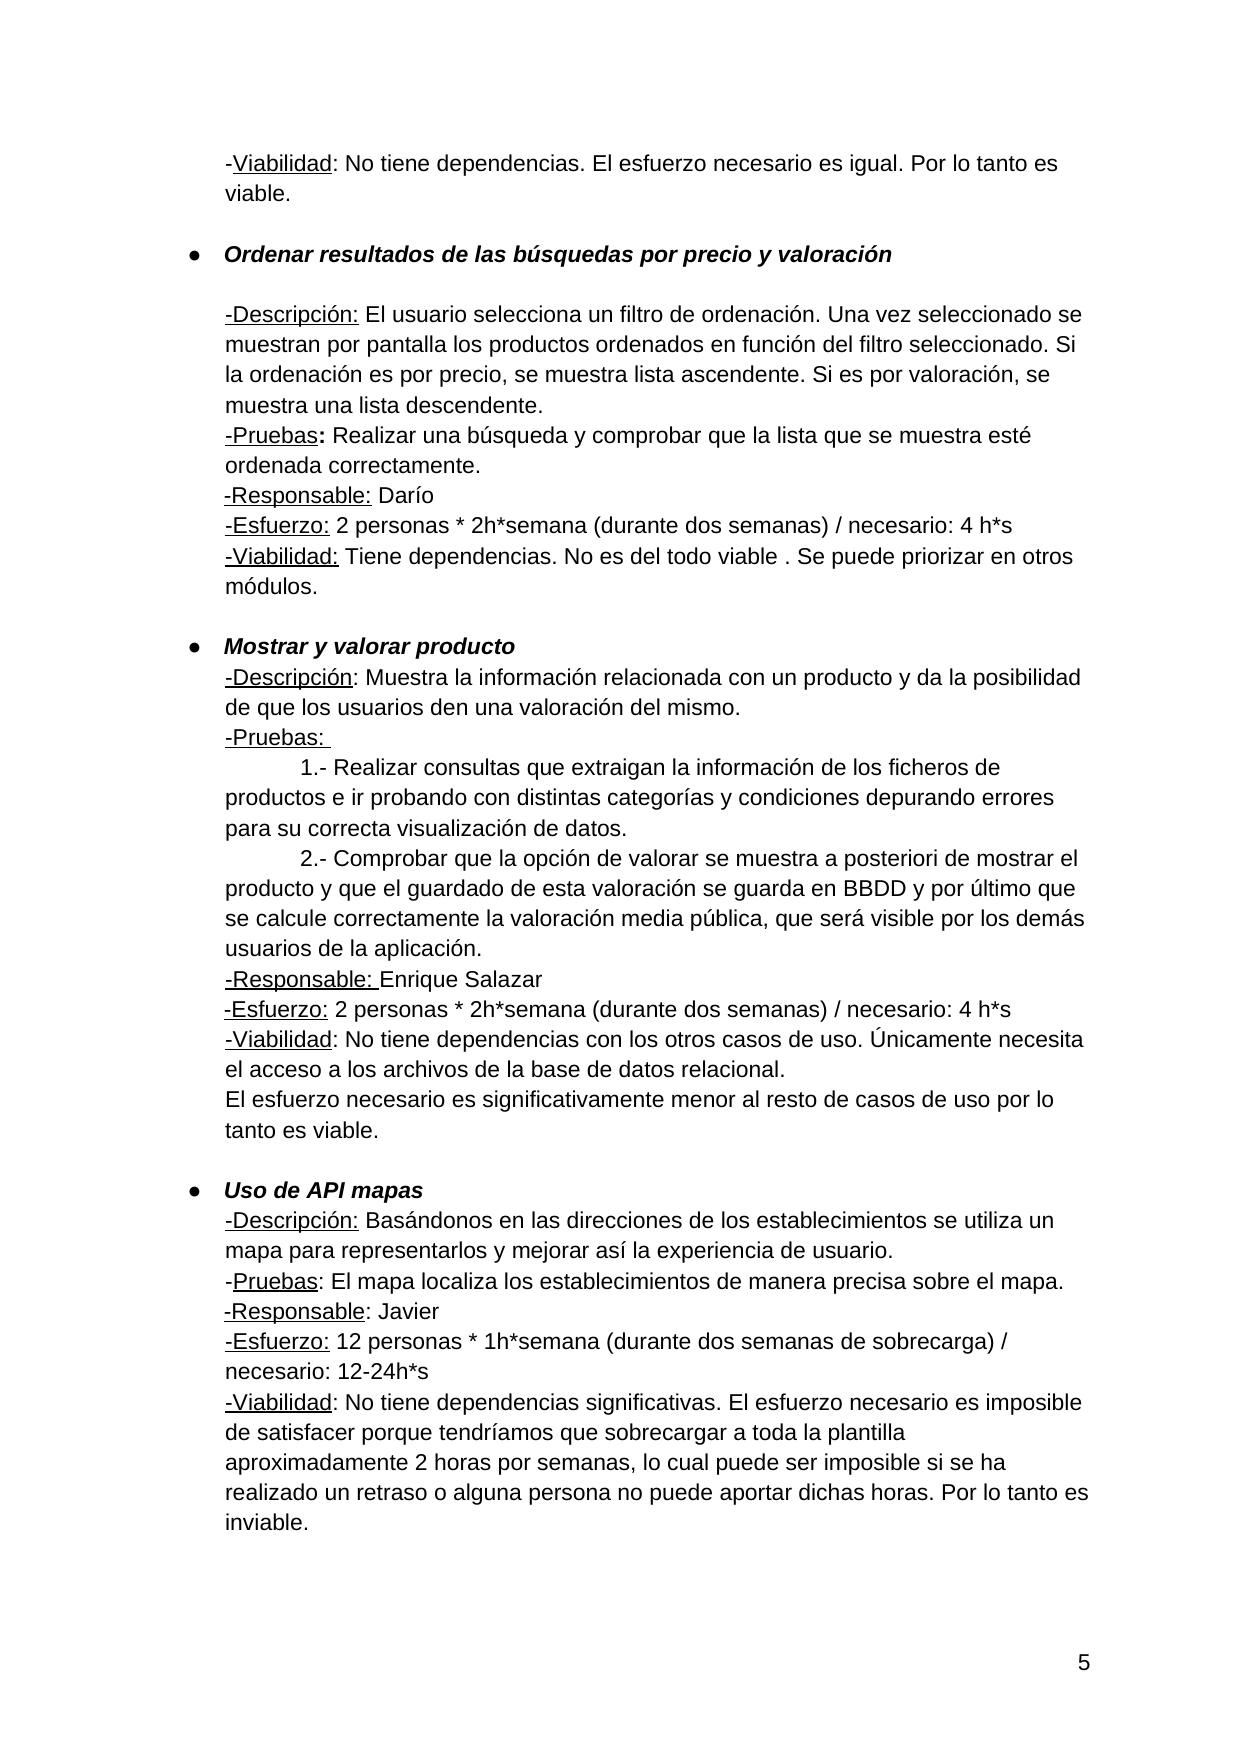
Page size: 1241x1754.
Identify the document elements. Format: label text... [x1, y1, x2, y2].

text -Pruebas: Realizar una búsqueda y comprobar que la lista que se muestra esté ordenada correctamente. [225, 422, 1090, 478]
text -Descripción: Basándonos en las direcciones de los establecimientos se utiliza un mapa para representarlos y mejorar así la experiencia de usuario. [225, 1207, 1090, 1264]
text -Viabilidad: Tiene dependencias. No es del todo viable . Se puede priorizar en otros módulos. [225, 543, 1090, 599]
list Uso de API mapas [187, 1177, 1090, 1203]
list Mostrar y valorar producto [187, 633, 1090, 660]
text -Responsable: Darío [150, 482, 1090, 509]
text El esfuerzo necesario es significativamente menor al resto de casos de uso por lo tanto es viable. [225, 1086, 1090, 1143]
list Ordenar resultados de las búsquedas por precio y valoración [187, 241, 1090, 267]
text -Responsable: Javier [150, 1298, 1090, 1324]
text -Viabilidad: No tiene dependencias significativas. El esfuerzo necesario es imposible de satisfacer porque tendríamos que sobrecargar a toda la plantilla aproximadamente 2 horas por semanas, lo cual puede ser imposible si se ha realizado un retraso o alguna persona no puede aportar dichas horas. Por lo tanto es inviable. [225, 1388, 1090, 1536]
text -Viabilidad: No tiene dependencias. El esfuerzo necesario es igual. Por lo tanto es viable. [225, 150, 1090, 207]
text -Pruebas: El mapa localiza los establecimientos de manera precisa sobre el mapa. [225, 1268, 1090, 1294]
text -Descripción: Muestra la información relacionada con un producto y da la posibilidad de que los usuarios den una valoración del mismo. [225, 663, 1090, 720]
text 1.- Realizar consultas que extraigan la información de los ficheros de productos e ir probando con distintas categorías y condiciones depurando errores para su correcta visualización de datos. [225, 754, 1090, 841]
text -Esfuerzo: 2 personas * 2h*semana (durante dos semanas) / necesario: 4 h*s [150, 996, 1090, 1022]
text -Esfuerzo: 12 personas * 1h*semana (durante dos semanas de sobrecarga) / necesario: 12-24h*s [225, 1328, 1090, 1385]
text -Esfuerzo: 2 personas * 2h*semana (durante dos semanas) / necesario: 4 h*s [150, 512, 1090, 539]
text -Responsable: Enrique Salazar [150, 966, 1090, 992]
text -Descripción: El usuario selecciona un filtro de ordenación. Una vez seleccionado se muestran por pantalla los productos ordenados en función del filtro seleccionado. Si la ordenación es por precio, se muestra lista ascendente. Si es por valoración, se muestra una lista descendente. [225, 301, 1090, 418]
text -Pruebas: [225, 724, 1090, 750]
text 2.- Comprobar que la opción de valorar se muestra a posteriori de mostrar el producto y que el guardado de esta valoración se guarda en BBDD y por último que se calcule correctamente la valoración media pública, que será visible por los demás usuarios de la aplicación. [225, 845, 1090, 962]
text -Viabilidad: No tiene dependencias con los otros casos de uso. Únicamente necesita el acceso a los archivos de la base de datos relacional. [225, 1026, 1090, 1083]
